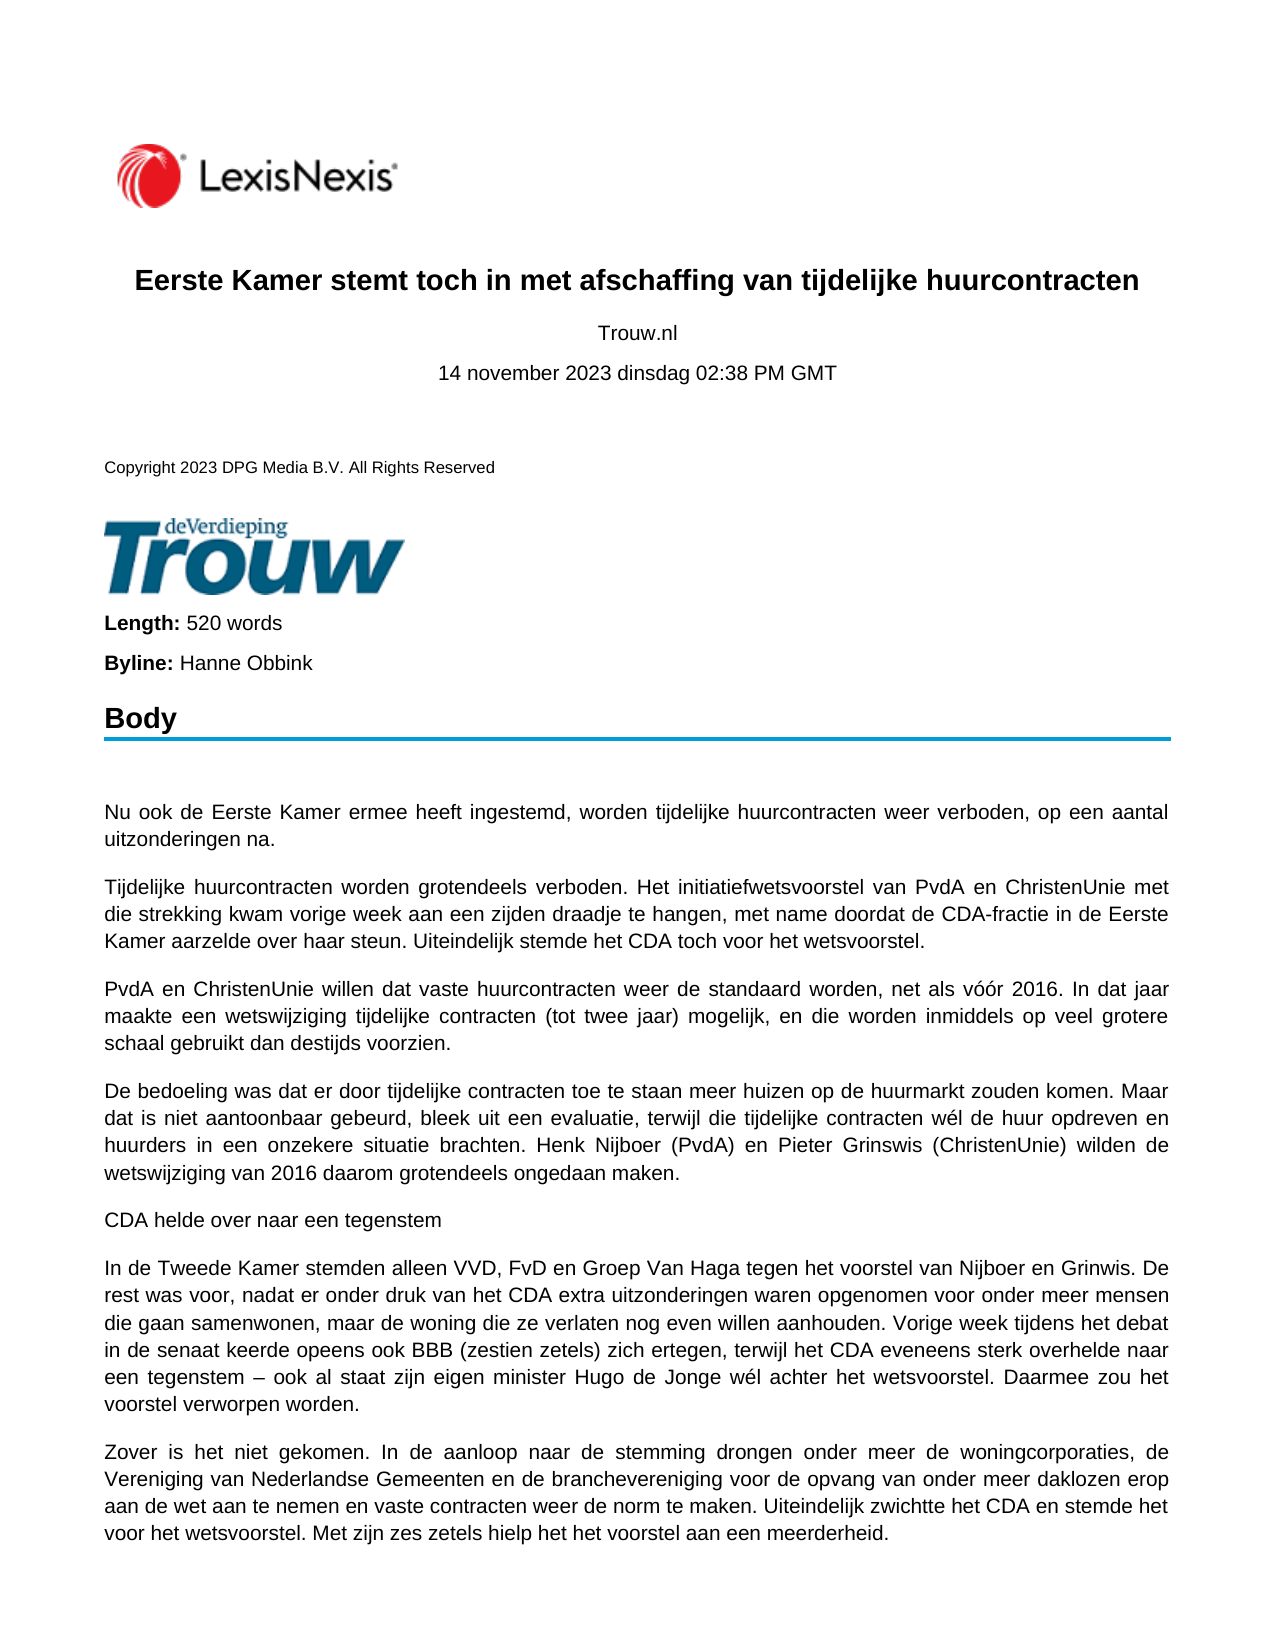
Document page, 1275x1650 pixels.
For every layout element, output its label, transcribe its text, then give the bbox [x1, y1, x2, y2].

picture [203, 551, 227, 582]
subtitle Eerste Kamer stemt toch in met afschaffing van tijdelijke huurcontracten [104, 261, 1171, 297]
text Trouw.nl [104, 318, 1171, 345]
text Nu ook de Eerste Kamer ermee heeft ingestemd, worden tijdelijke huurcontracten weer verboden, op een aantal uitzonderingen na. [104, 797, 1171, 851]
text Length: 520 words [104, 608, 1171, 635]
text PvdA en ChristenUnie willen dat vaste huurcontracten weer de standaard worden, net als vóór 2016. In dat jaar maakte een wetswijziging tijdelijke contracten (tot twee jaar) mogelijk, en die worden inmiddels op veel grotere schaal gebruikt dan destijds voorzien. [104, 974, 1171, 1055]
picture [104, 144, 412, 208]
text 14 november 2023 dinsdag 02:38 PM GMT [104, 357, 1171, 384]
text Zover is het niet gekomen. In de aanloop naar de stemming drongen onder meer de woningcorporaties, de Vereniging van Nederlandse Gemeenten en de branchevereniging voor de opvang van onder meer daklozen erop aan de wet aan te nemen en vaste contracten weer de norm te maken. Uiteindelijk zwichtte het CDA en stemde het voor het wetsvoorstel. Met zijn zes zetels hielp het het voorstel aan een meerderheid. [104, 1436, 1171, 1545]
text CDA helde over naar een tegenstem [104, 1205, 1171, 1232]
text In de Tweede Kamer stemden alleen VVD, FvD en Groep Van Haga tegen het voorstel van Nijboer en Grinwis. De rest was voor, nadat er onder druk van het CDA extra uitzonderingen waren opgenomen voor onder meer mensen die gaan samenwonen, maar de woning die ze verlaten nog even willen aanhouden. Vorige week tijdens het debat in de senaat keerde opeens ook BBB (zestien zetels) zich ertegen, terwijl het CDA eveneens sterk overhelde naar een tegenstem – ook al staat zijn eigen minister Hugo de Jonge wél achter het wetsvoorstel. Daarmee zou het voorstel verworpen worden. [104, 1253, 1171, 1416]
text De bedoeling was dat er door tijdelijke contracten toe te staan meer huizen op de huurmarkt zouden komen. Maar dat is niet aantoonbaar gebeurd, bleek uit een evaluatie, terwijl die tijdelijke contracten wél de huur opdreven en huurders in een onzekere situatie brachten. Henk Nijboer (PvdA) en Pieter Grinswis (ChristenUnie) wilden de wetswijziging van 2016 daarom grotendeels ongedaan maken. [104, 1076, 1171, 1184]
text Byline: Hanne Obbink [104, 647, 1171, 674]
text Tijdelijke huurcontracten worden grotendeels verboden. Het initiatiefwetsvoorstel van PvdA en ChristenUnie met die strekking kwam vorige week aan een zijden draadje te hangen, met name doordat de CDA-fractie in de Eerste Kamer aarzelde over haar steun. Uiteindelijk stemde het CDA toch voor het wetsvoorstel. [104, 872, 1171, 953]
picture [104, 518, 405, 595]
text Body [104, 699, 1171, 735]
text Copyright 2023 DPG Media B.V. All Rights Reserved [104, 426, 1171, 477]
